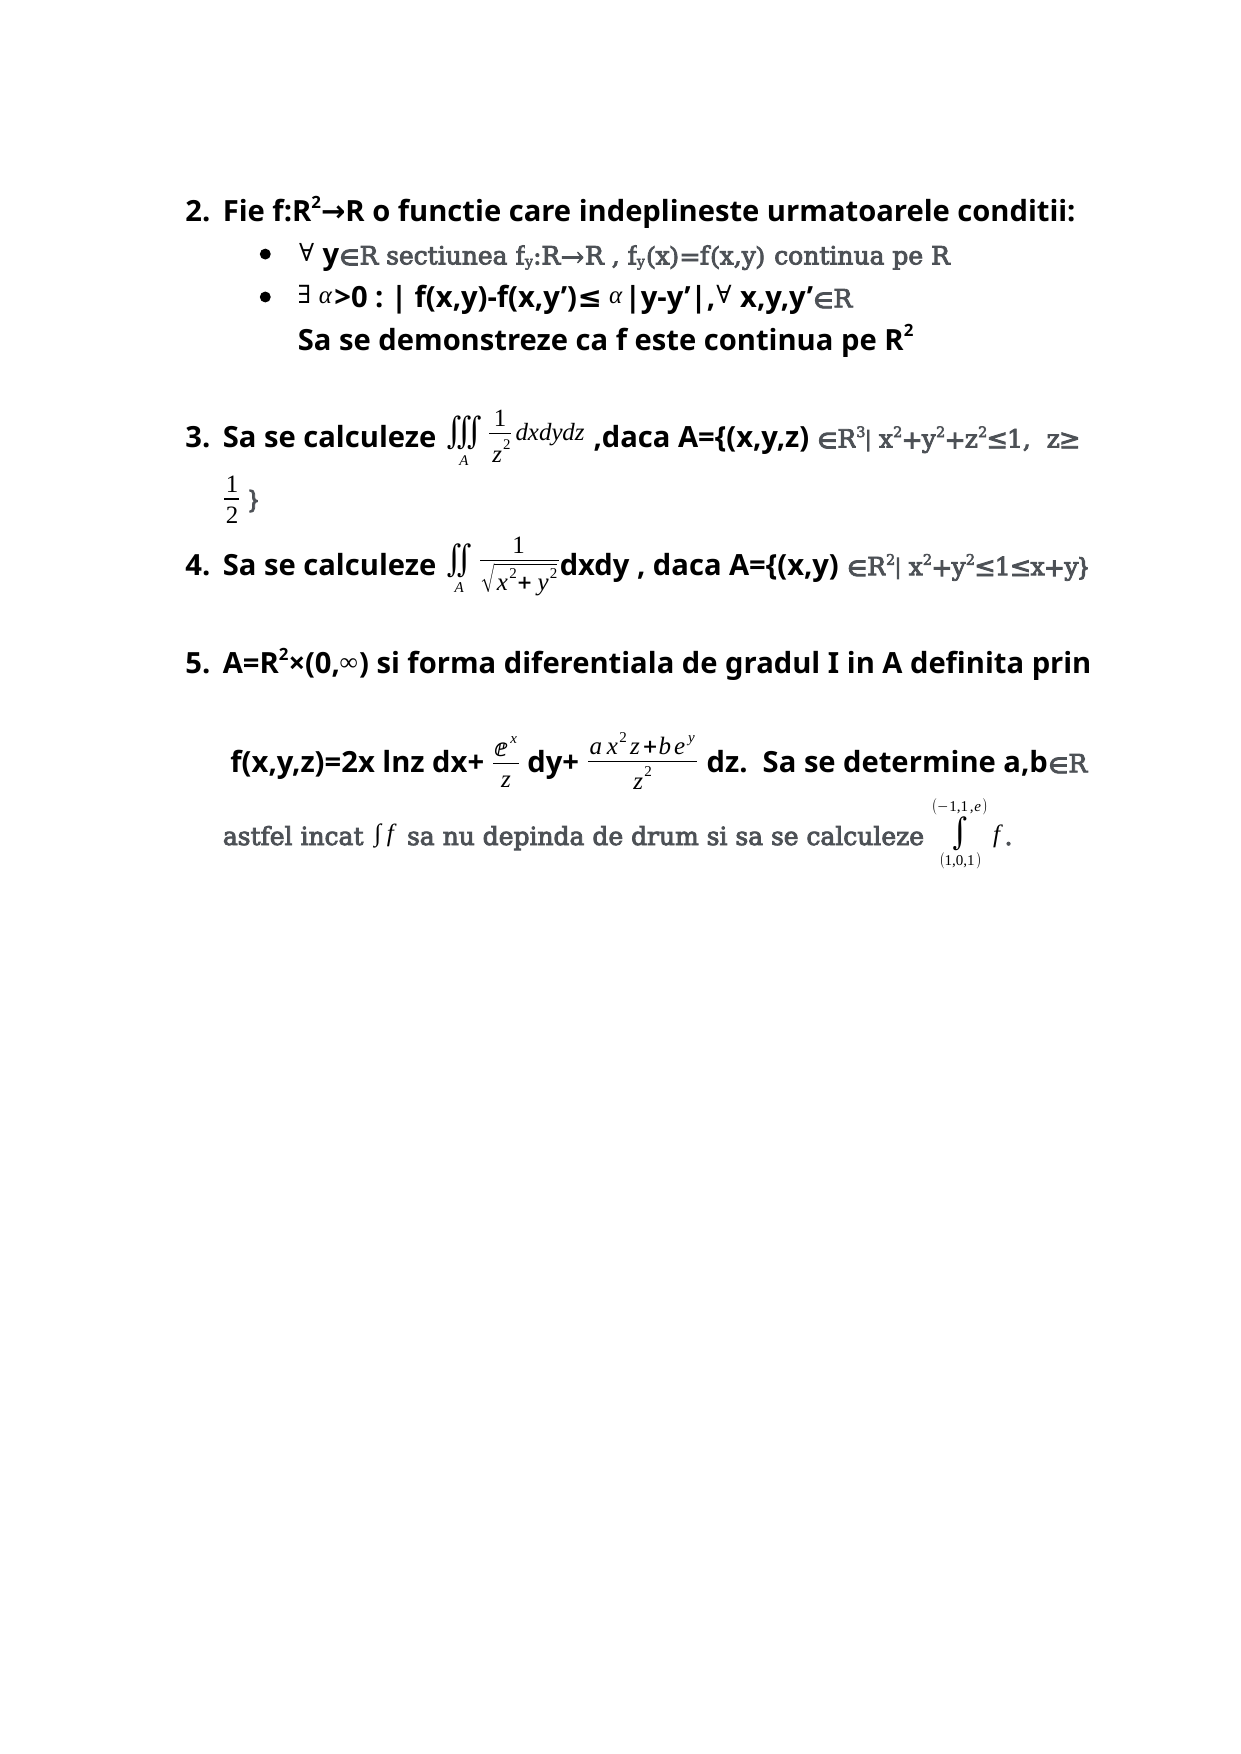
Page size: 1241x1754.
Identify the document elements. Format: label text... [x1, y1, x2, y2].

list y∈R sectiunea fy:R→R , fy(x)=f(x,y) continua pe R [260, 233, 1093, 273]
list Sa se demonstreze ca f este continua pe R2 [298, 319, 1093, 358]
list A=R2×(0,) si forma diferentiala de gradul I in A definita prin [185, 642, 1093, 682]
list >0 : | f(x,y)-f(x,y’)≤ |y-y’|, x,y,y’∈R [260, 276, 1093, 316]
list Fie f:R2→R o functie care indeplineste urmatoarele conditii: [185, 190, 1093, 230]
list f(x,y,z)=2x lnz dx+ dy+ dz. Sa se determine a,b∈R astfel incat sa nu depinda de drum si sa se calculeze . [223, 728, 1093, 870]
list Sa se calculeze ,daca A={(x,y,z) ∈R3| x2+y2+z2≤1, z≥ } [185, 404, 1093, 529]
list Sa se calculeze dxdy , daca A={(x,y) ∈R2| x2+y2≤1≤x+y} [185, 531, 1093, 596]
